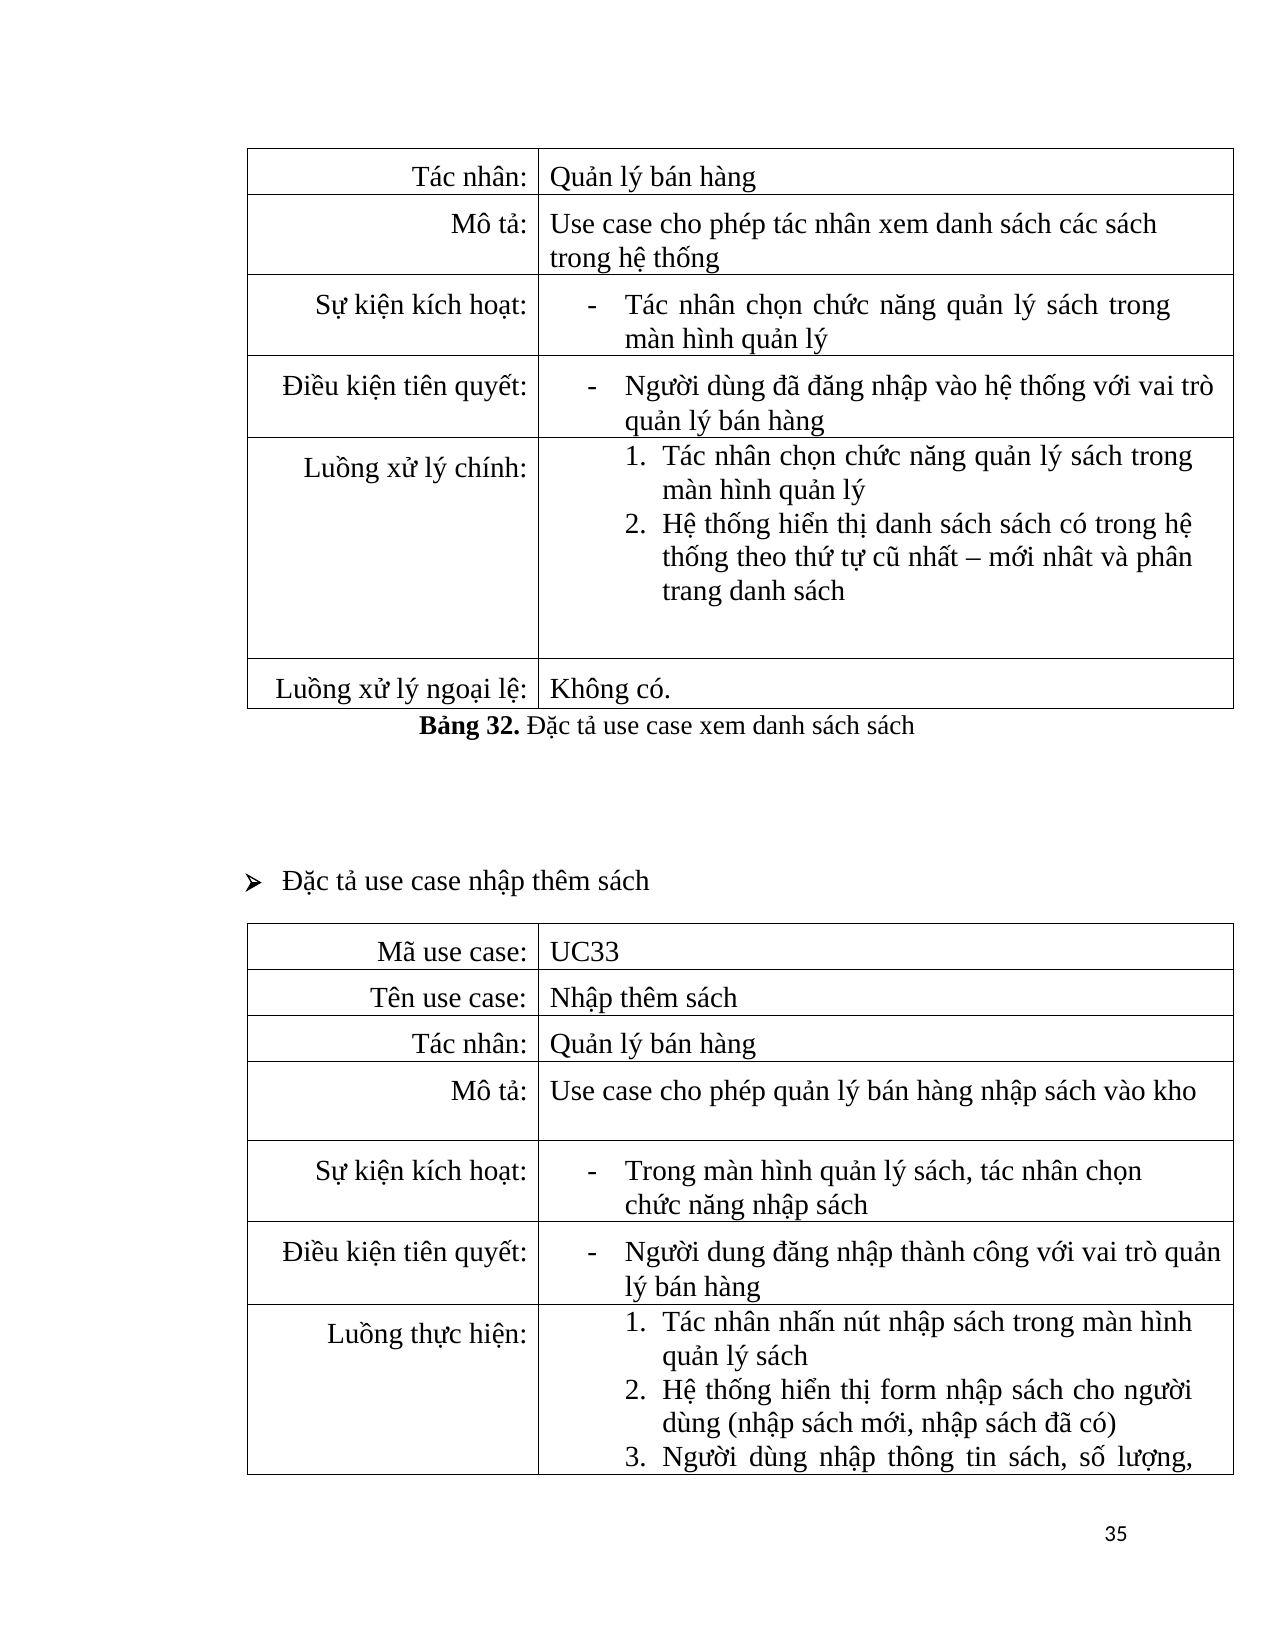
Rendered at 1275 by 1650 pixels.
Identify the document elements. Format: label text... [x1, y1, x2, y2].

table_cell Use case cho phép quản lý bán hàng nhập sách vào kho [539, 1062, 1233, 1140]
table_cell Trong màn hình quản lý sách, tác nhân chọn chức năng nhập sách [539, 1141, 1233, 1221]
table_cell Tác nhân chọn chức năng quản lý sách trong màn hình quản lý [539, 275, 1233, 355]
table_cell Mô tả: [248, 1062, 538, 1140]
table_cell Use case cho phép tác nhân xem danh sách các sách trong hệ thống [539, 195, 1233, 274]
table_cell Điều kiện tiên quyết: [248, 1222, 538, 1303]
table_cell Mô tả: [248, 195, 538, 274]
table_cell Người dùng đã đăng nhập vào hệ thống với vai trò quản lý bán hàng [539, 356, 1233, 437]
table_cell Luồng thực hiện: [248, 1305, 538, 1473]
table_cell Sự kiện kích hoạt: [248, 275, 538, 355]
table_cell Tác nhân: [248, 149, 538, 194]
table_cell Sự kiện kích hoạt: [248, 1141, 538, 1221]
table_cell Luồng xử lý ngoại lệ: [248, 659, 538, 708]
text Bảng 32. Đặc tả use case xem danh sách sách [207, 709, 1127, 741]
table_cell Quản lý bán hàng [539, 1016, 1233, 1061]
table_cell Tác nhân chọn chức năng quản lý sách trong màn hình quản lý Hệ thống hiển thị danh sách sách có trong hệ thống theo thứ tự cũ nhất – mới nhât và phân trang danh sách [539, 438, 1233, 658]
table_cell Tác nhân: [248, 1016, 538, 1061]
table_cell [539, 1305, 1233, 1473]
table_cell Người dung đăng nhập thành công với vai trò quản lý bán hàng [539, 1222, 1233, 1303]
list Đặc tả use case nhập thêm sách [244, 863, 1127, 897]
table_cell Luồng xử lý chính: [248, 438, 538, 658]
table_cell Không có. [539, 659, 1233, 708]
table_cell Nhập thêm sách [539, 970, 1233, 1015]
table_cell Tên use case: [248, 970, 538, 1015]
table_cell Điều kiện tiên quyết: [248, 356, 538, 437]
table_header UC33 [539, 924, 1233, 969]
table_header Mã use case: [248, 924, 538, 969]
table_cell Quản lý bán hàng [539, 149, 1233, 194]
